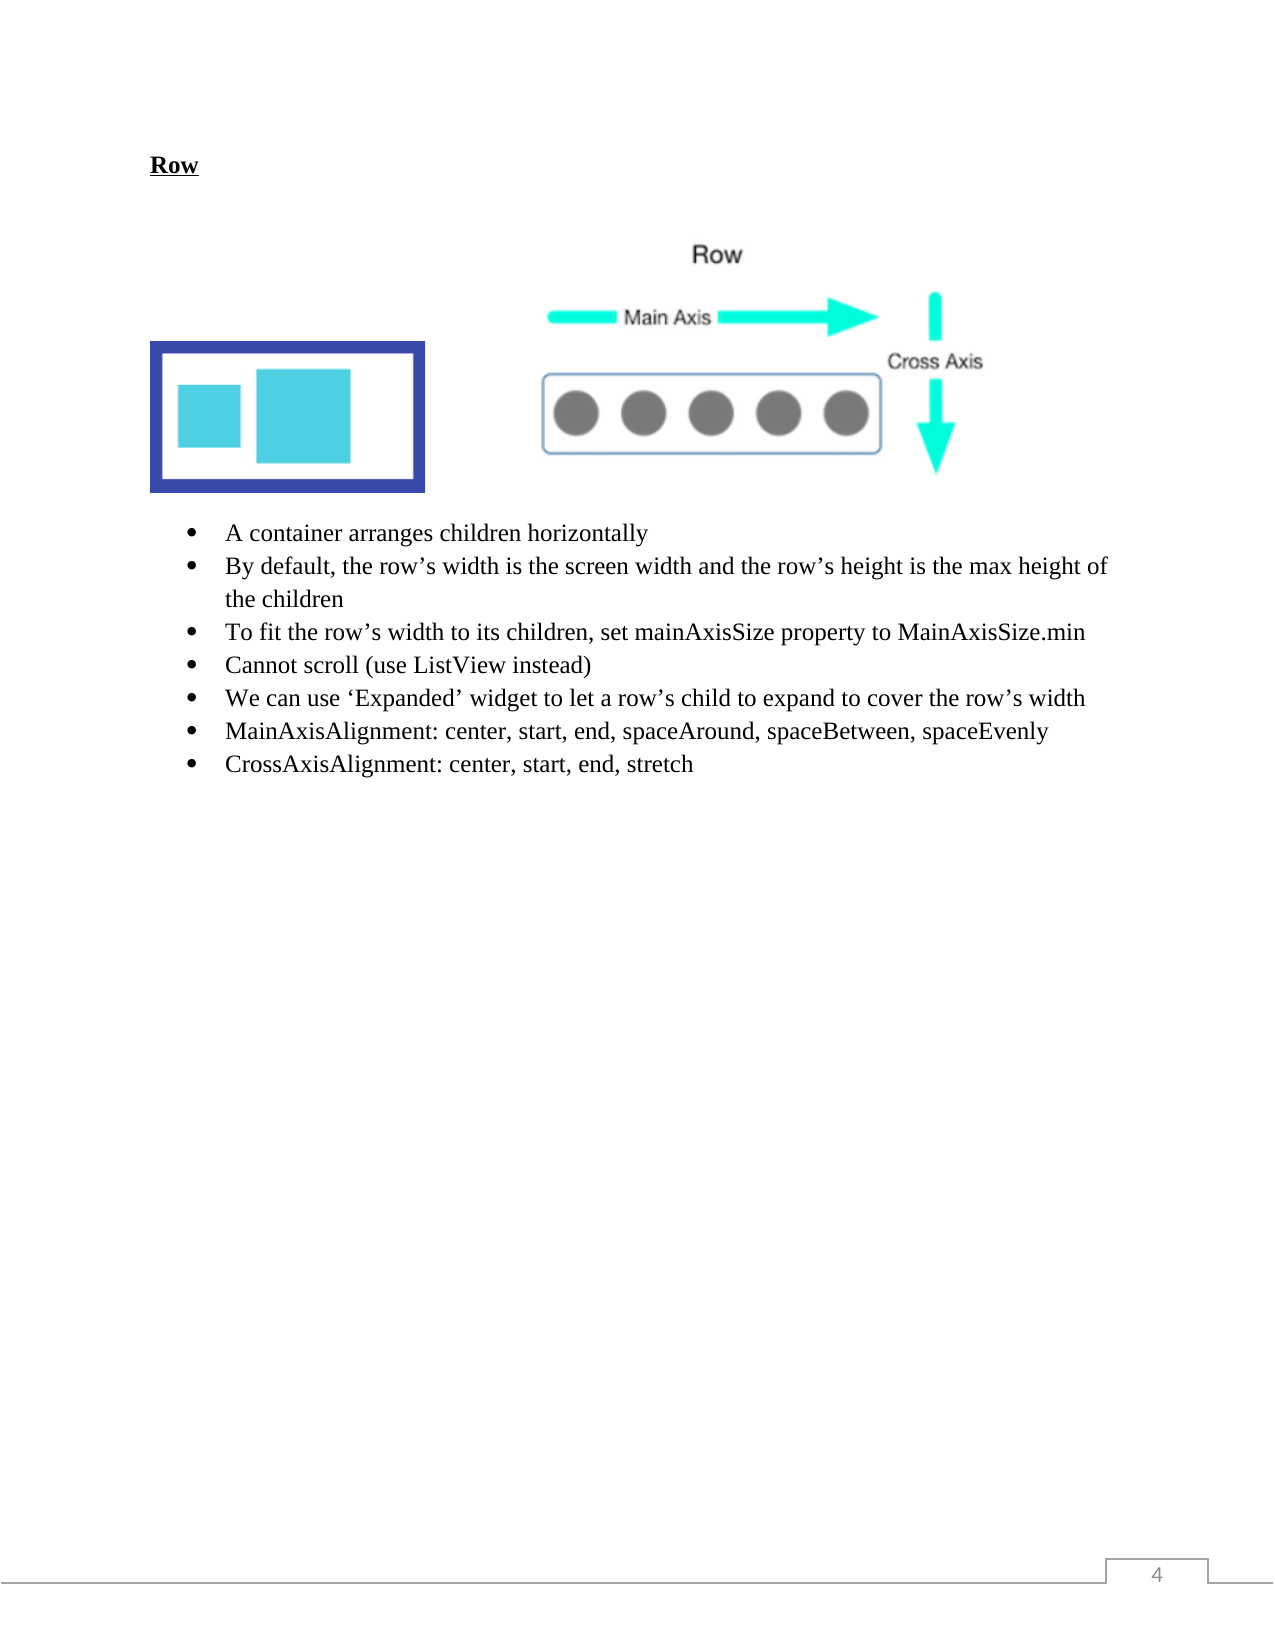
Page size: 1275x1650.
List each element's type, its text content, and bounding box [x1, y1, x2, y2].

list To fit the row’s width to its children, set mainAxisSize property to MainAxisSize.min [187, 617, 1125, 646]
list CrossAxisAlignment: center, start, end, stretch [187, 749, 1125, 778]
list We can use ‘Expanded’ widget to let a row’s child to expand to cover the row’s width [187, 683, 1125, 712]
list A container arranges children horizontally [187, 518, 1125, 546]
list MainAxisAlignment: center, start, end, spaceAround, spaceBetween, spaceEvenly [187, 716, 1125, 744]
list Cannot scroll (use ListView instead) [187, 650, 1125, 678]
list By default, the row’s width is the screen width and the row’s height is the max height of the children [187, 551, 1125, 612]
picture [150, 341, 426, 493]
picture [525, 203, 1004, 493]
text Row [150, 150, 1125, 179]
